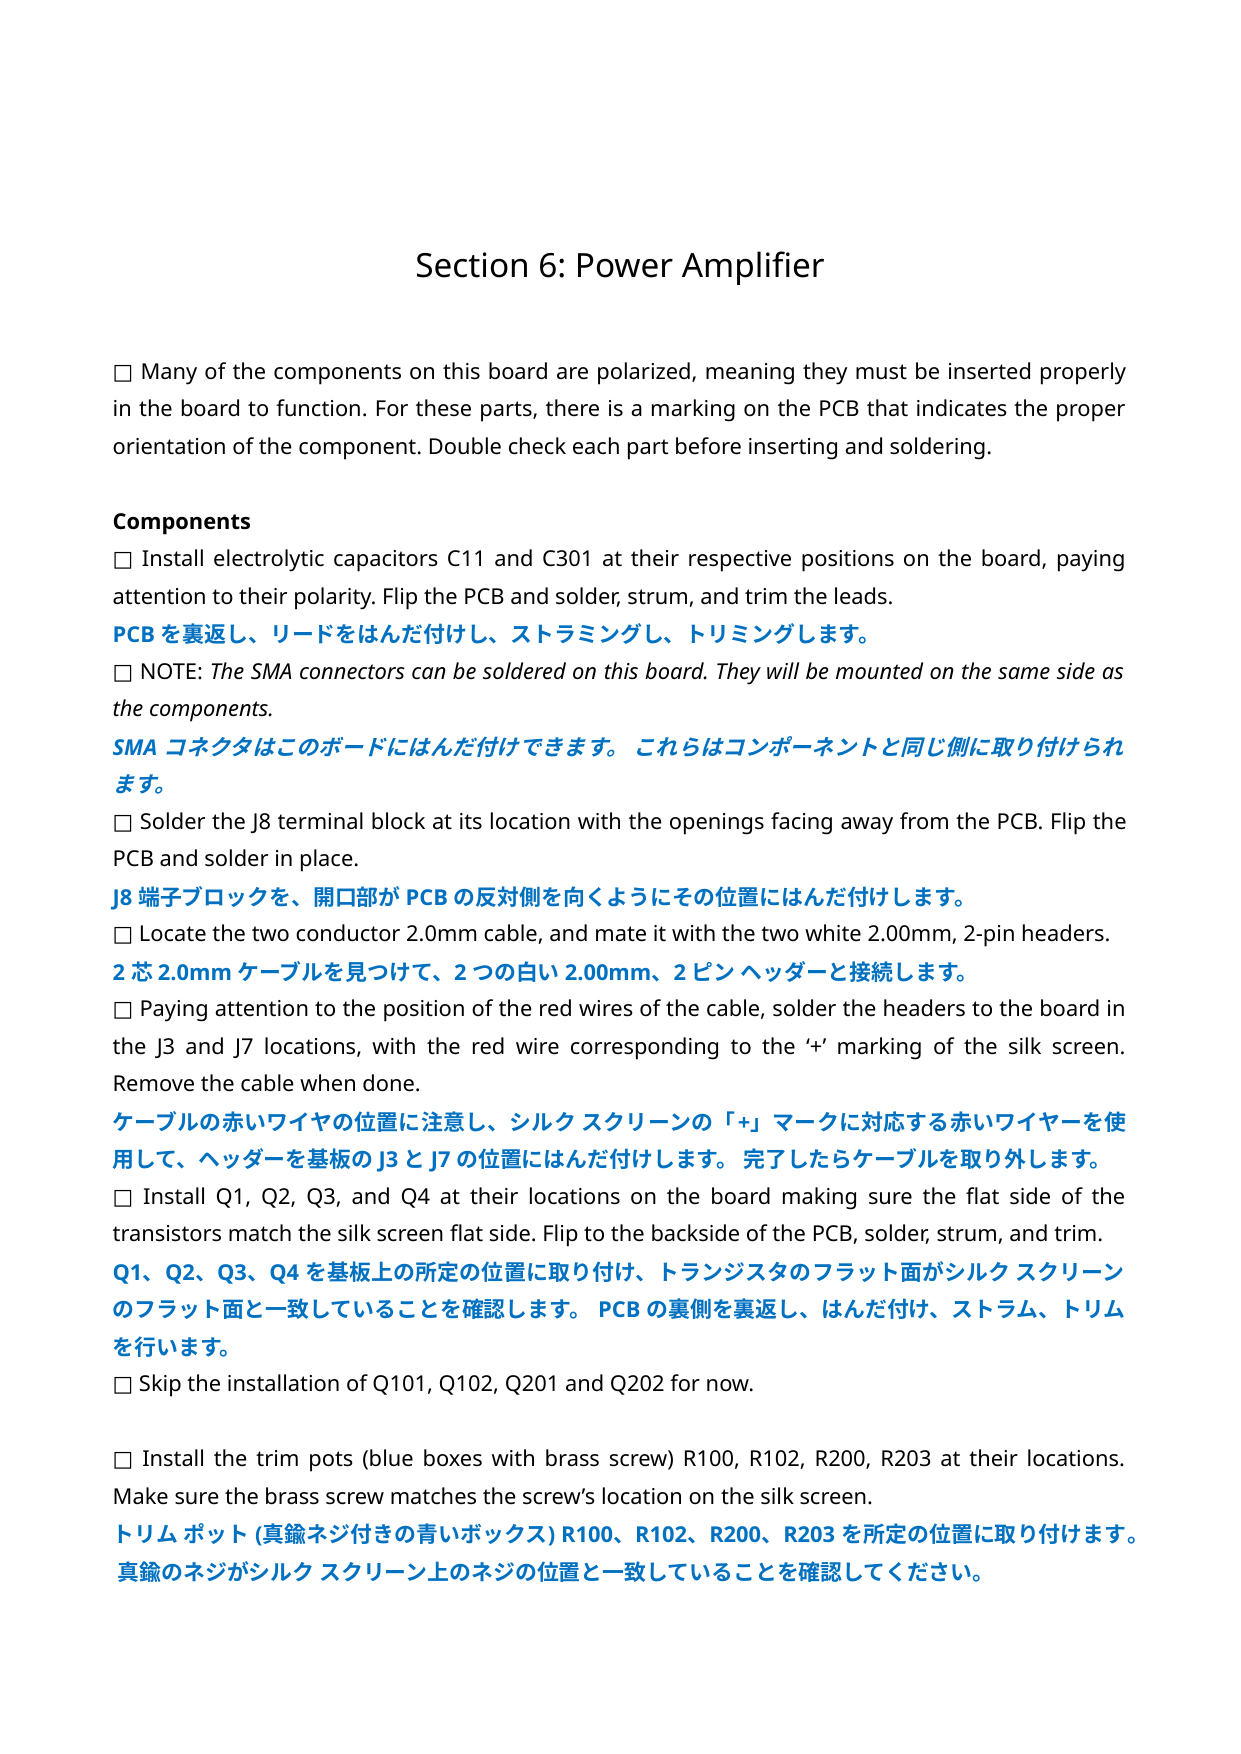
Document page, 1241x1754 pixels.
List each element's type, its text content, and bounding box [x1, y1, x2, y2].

text □ Paying attention to the position of the red wires of the cable, solder the headers to the board in the J3 and J7 locations, with the red wire corresponding to the ‘+’ marking of the silk screen. Remove the cable when done. [112, 989, 1128, 1102]
text 2 芯 2.0mm ケーブルを見つけて、2 つの白い 2.00mm、2 ピン ヘッダーと接続します。 [112, 952, 1128, 989]
text J8 端子ブロックを、開口部が PCB の反対側を向くようにその位置にはんだ付けします。 [112, 877, 1128, 914]
text □ NOTE: The SMA connectors can be soldered on this board. They will be mounted on the same side as the components. [112, 652, 1128, 727]
text □ Solder the J8 terminal block at its location with the openings facing away from the PCB. Flip the PCB and solder in place. [112, 802, 1128, 877]
text Components [112, 502, 1128, 539]
text □ Locate the two conductor 2.0mm cable, and mate it with the two white 2.00mm, 2-pin headers. [112, 914, 1128, 952]
text □ Install Q1, Q2, Q3, and Q4 at their locations on the board making sure the flat side of the transistors match the silk screen flat side. Flip to the backside of the PCB, solder, strum, and trim. [112, 1177, 1128, 1252]
text Q1、Q2、Q3、Q4 を基板上の所定の位置に取り付け、トランジスタのフラット面がシルク スクリーンのフラット面と一致していることを確認します。 PCB の裏側を裏返し、はんだ付け、ストラム、トリムを行います。 [112, 1252, 1128, 1364]
text □ Install the trim pots (blue boxes with brass screw) R100, R102, R200, R203 at their locations. Make sure the brass screw matches the screw’s location on the silk screen. [112, 1439, 1128, 1514]
text □ Install electrolytic capacitors C11 and C301 at their respective positions on the board, paying attention to their polarity. Flip the PCB and solder, strum, and trim the leads. [112, 539, 1128, 614]
text SMA コネクタはこのボードにはんだ付けできます。 これらはコンポーネントと同じ側に取り付けられます。 [112, 727, 1128, 802]
text トリム ポット (真鍮ネジ付きの青いボックス) R100、R102、R200、R203 を所定の位置に取り付けます。 真鍮のネジがシルク スクリーン上のネジの位置と一致していることを確認してください。 [112, 1514, 1128, 1589]
text □ Skip the installation of Q101, Q102, Q201 and Q202 for now. [112, 1364, 1128, 1402]
title Section 6: Power Amplifier [112, 227, 1128, 302]
text ケーブルの赤いワイヤの位置に注意し、シルク スクリーンの「+」マークに対応する赤いワイヤーを使用して、ヘッダーを基板の J3 と J7 の位置にはんだ付けします。 完了したらケーブルを取り外します。 [112, 1102, 1128, 1177]
text PCB を裏返し、リードをはんだ付けし、ストラミングし、トリミングします。 [112, 614, 1128, 652]
text □ Many of the components on this board are polarized, meaning they must be inserted properly in the board to function. For these parts, there is a marking on the PCB that indicates the proper orientation of the component. Double check each part before inserting and soldering. [112, 352, 1128, 464]
